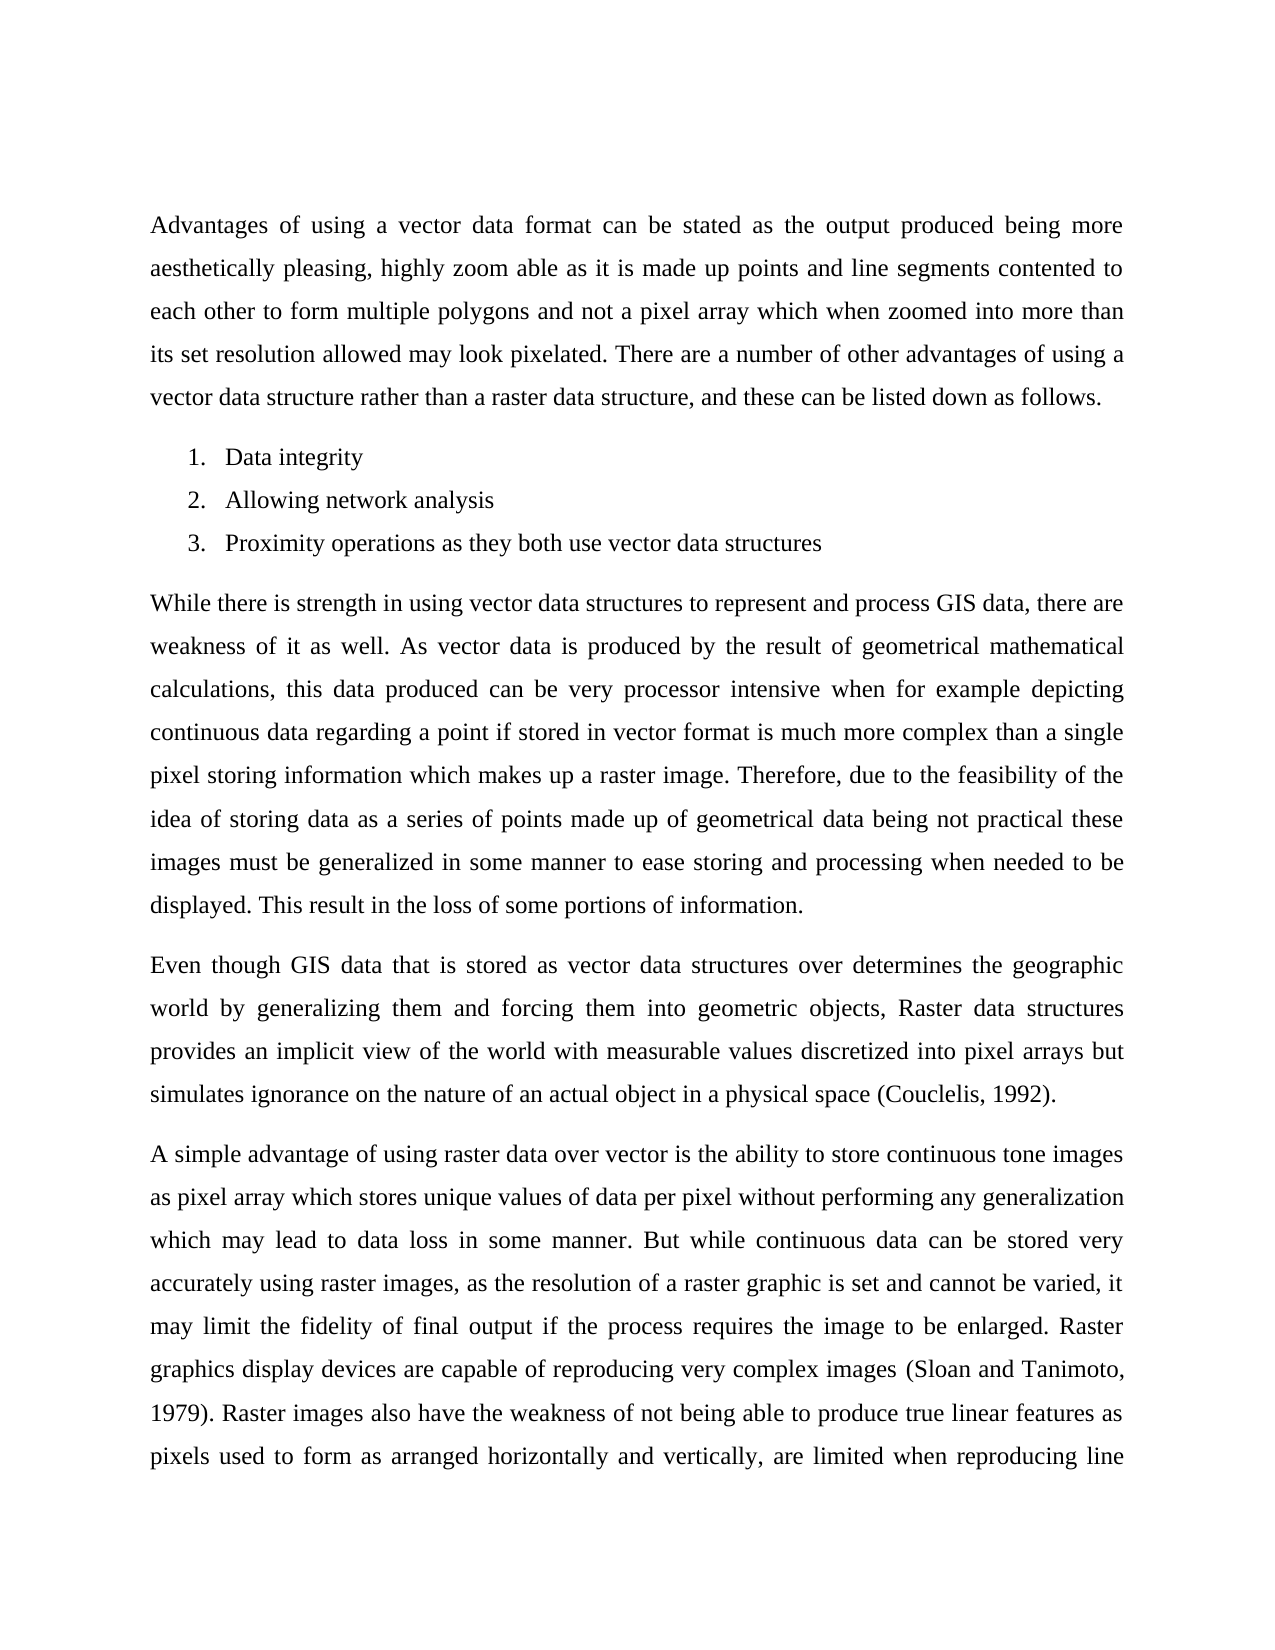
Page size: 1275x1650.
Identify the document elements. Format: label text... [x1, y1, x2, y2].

list Proximity operations as they both use vector data structures [187, 528, 1125, 557]
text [150, 1139, 1125, 1469]
list Data integrity [187, 442, 1125, 471]
list Allowing network analysis [187, 485, 1125, 514]
text Even though GIS data that is stored as vector data structures over determines the geographic world by generalizing them and forcing them into geometric objects, Raster data structures provides an implicit view of the world with measurable values discretized into pixel arrays but simulates ignorance on the nature of an actual object in a physical space (Couclelis, 1992). [150, 950, 1125, 1108]
text Advantages of using a vector data format can be stated as the output produced being more aesthetically pleasing, highly zoom able as it is made up points and line segments contented to each other to form multiple polygons and not a pixel array which when zoomed into more than its set resolution allowed may look pixelated. There are a number of other advantages of using a vector data structure rather than a raster data structure, and these can be listed down as follows. [150, 210, 1125, 411]
text While there is strength in using vector data structures to represent and process GIS data, there are weakness of it as well. As vector data is produced by the result of geometrical mathematical calculations, this data produced can be very processor intensive when for example depicting continuous data regarding a point if stored in vector format is much more complex than a single pixel storing information which makes up a raster image. Therefore, due to the feasibility of the idea of storing data as a series of points made up of geometrical data being not practical these images must be generalized in some manner to ease storing and processing when needed to be displayed. This result in the loss of some portions of information. [150, 588, 1125, 919]
